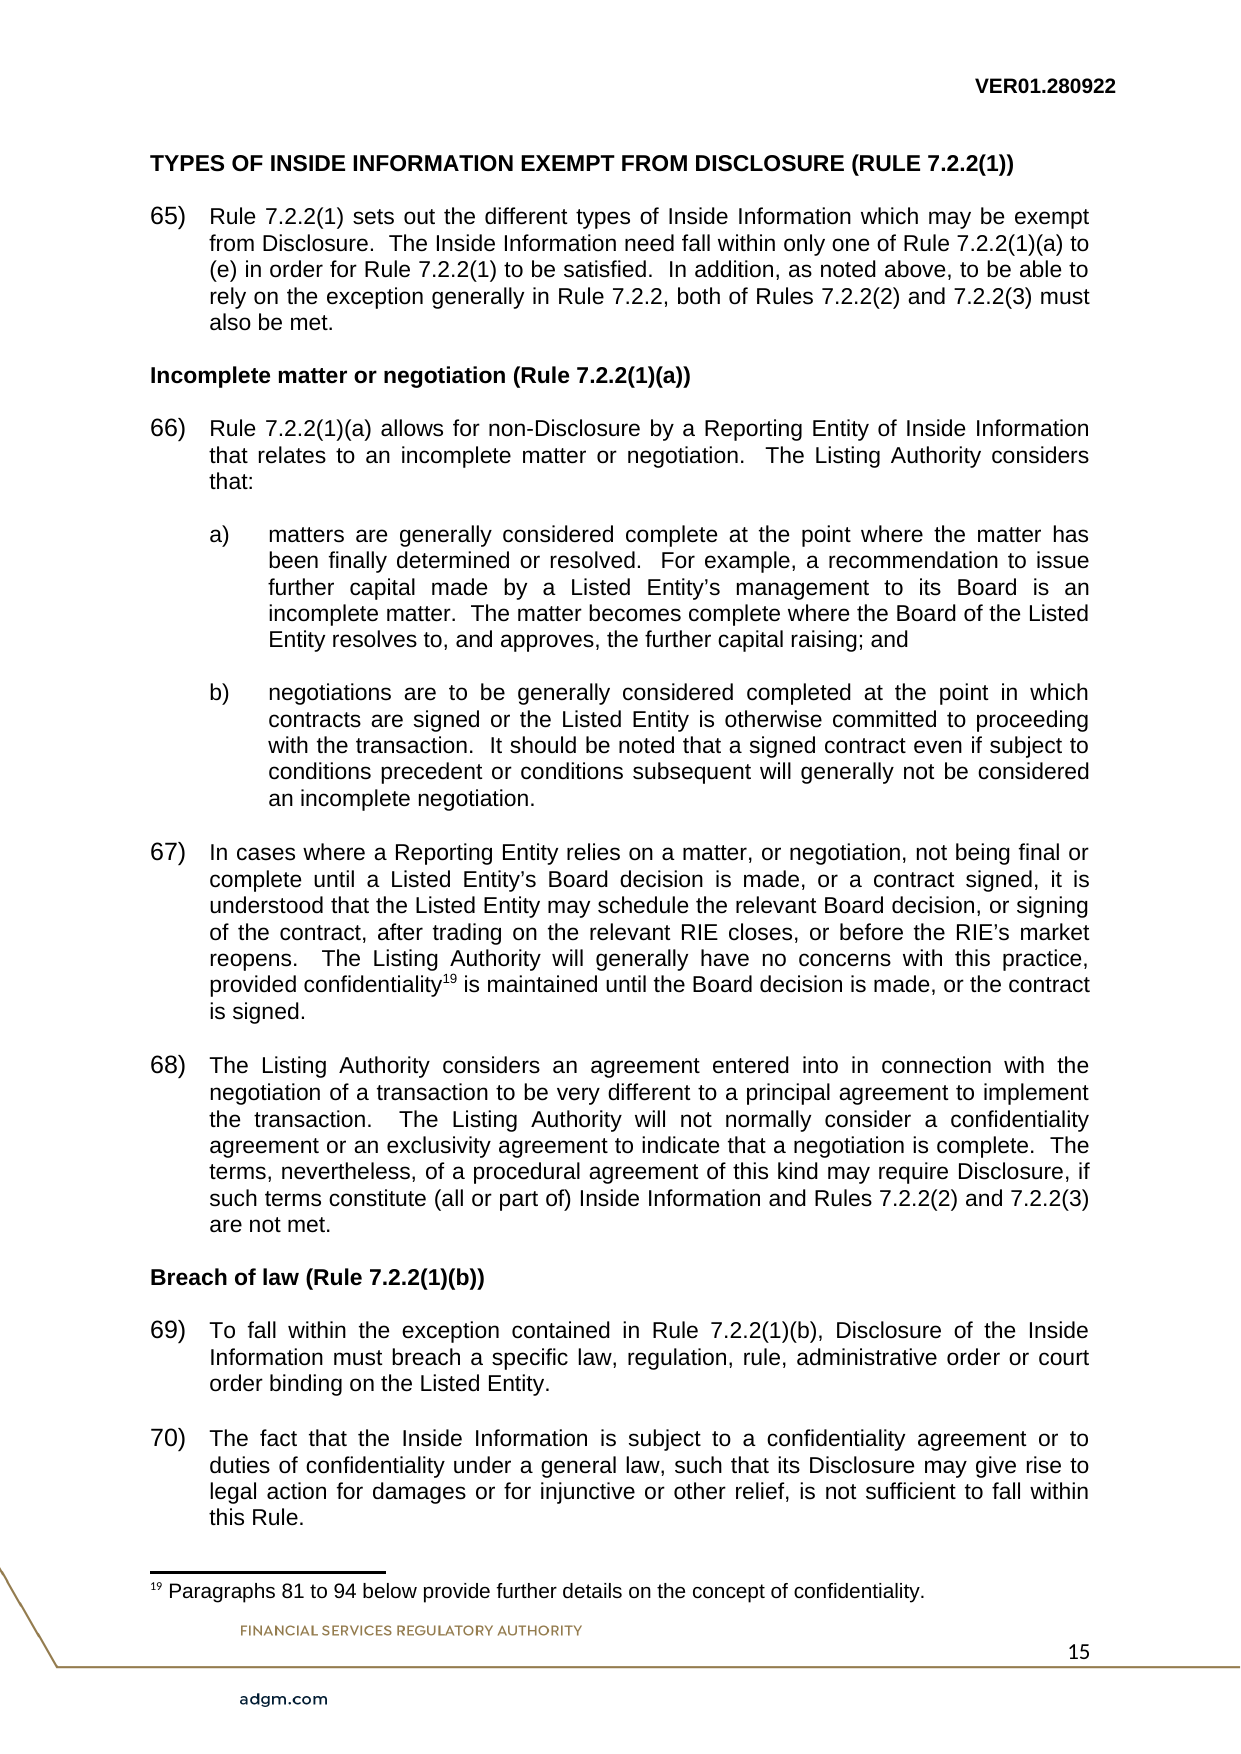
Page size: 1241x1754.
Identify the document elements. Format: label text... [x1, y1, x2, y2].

list The Listing Authority considers an agreement entered into in connection with the negotiation of a transaction to be very different to a principal agreement to implement the transaction. The Listing Authority will not normally consider a confidentiality agreement or an exclusivity agreement to indicate that a negotiation is complete. The terms, nevertheless, of a procedural agreement of this kind may require Disclosure, if such terms constitute (all or part of) Inside Information and Rules 7.2.2(2) and 7.2.2(3) are not met. [150, 1051, 1090, 1237]
list To fall within the exception contained in Rule 7.2.2(1)(b), Disclosure of the Inside Information must breach a specific law, regulation, rule, administrative order or court order binding on the Listed Entity. [150, 1315, 1090, 1397]
list Rule 7.2.2(1) sets out the different types of Inside Information which may be exempt from Disclosure. The Inside Information need fall within only one of Rule 7.2.2(1)(a) to (e) in order for Rule 7.2.2(1) to be satisfied. In addition, as noted above, to be able to rely on the exception generally in Rule 7.2.2, both of Rules 7.2.2(2) and 7.2.2(3) must also be met. [150, 201, 1090, 336]
list Rule 7.2.2(1)(a) allows for non-Disclosure by a Reporting Entity of Inside Information that relates to an incomplete matter or negotiation. The Listing Authority considers that: [150, 413, 1090, 495]
subtitle TYPES OF INSIDE INFORMATION EXEMPT FROM DISCLOSURE (RULE 7.2.2(1)) [150, 150, 1090, 176]
subtitle Breach of law (Rule 7.2.2(1)(b)) [150, 1264, 1090, 1290]
subtitle matters are generally considered complete at the point where the matter has been finally determined or resolved. For example, a recommendation to issue further capital made by a Listed Entity’s management to its Board is an incomplete matter. The matter becomes complete where the Board of the Listed Entity resolves to, and approves, the further capital raising; and [209, 521, 1090, 653]
picture [0, 1478, 1241, 1754]
subtitle Incomplete matter or negotiation (Rule 7.2.2(1)(a)) [150, 362, 1090, 388]
list The fact that the Inside Information is subject to a confidentiality agreement or to duties of confidentiality under a general law, such that its Disclosure may give rise to legal action for damages or for injunctive or other relief, is not sufficient to fall within this Rule. [150, 1423, 1090, 1531]
subtitle negotiations are to be generally considered completed at the point in which contracts are signed or the Listed Entity is otherwise committed to proceeding with the transaction. It should be noted that a signed contract even if subject to conditions precedent or conditions subsequent will generally not be considered an incomplete negotiation. [209, 679, 1090, 811]
list In cases where a Reporting Entity relies on a matter, or negotiation, not being final or complete until a Listed Entity’s Board decision is made, or a contract signed, it is understood that the Listed Entity may schedule the relevant Board decision, or signing of the contract, after trading on the relevant RIE closes, or before the RIE’s market reopens. The Listing Authority will generally have no concerns with this practice, provided confidentiality is maintained until the Board decision is made, or the contract is signed. [150, 837, 1090, 1024]
